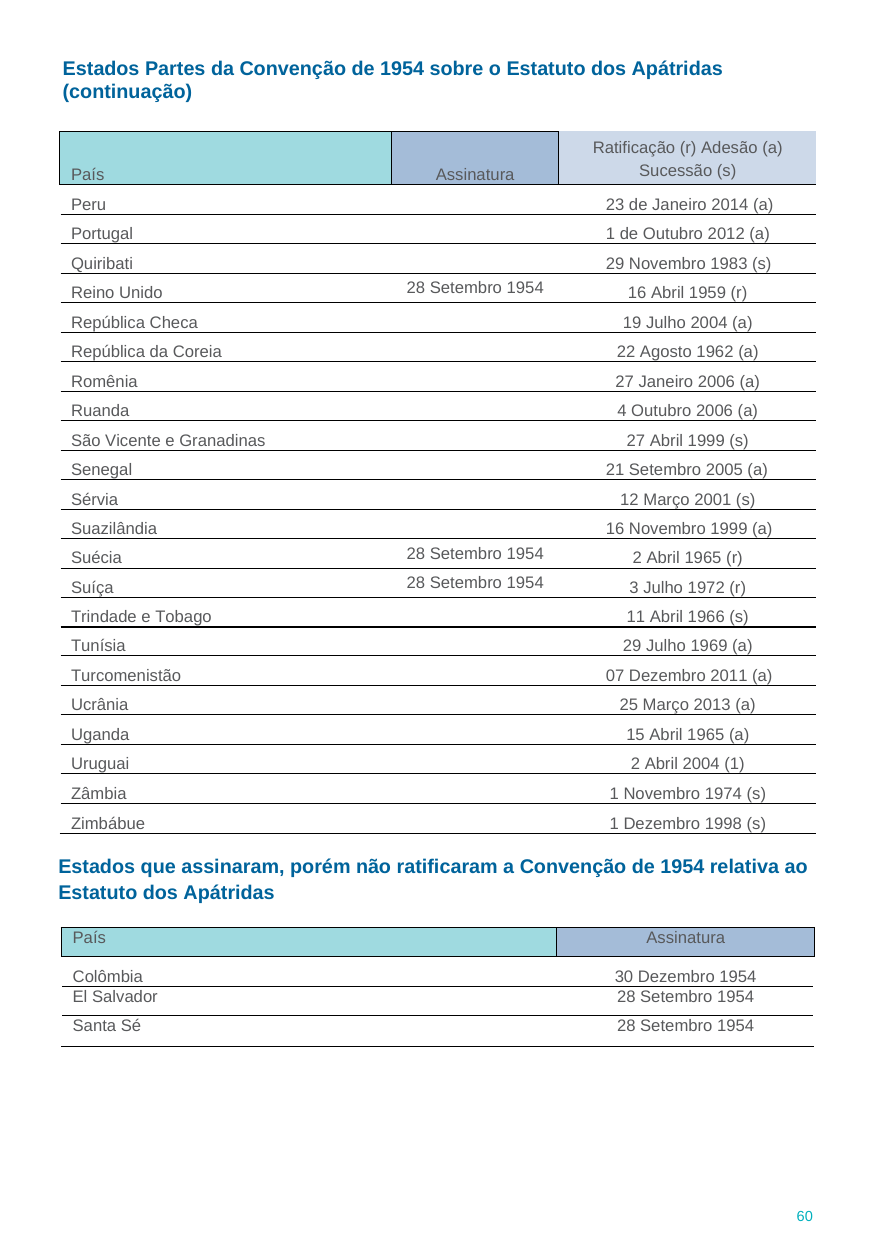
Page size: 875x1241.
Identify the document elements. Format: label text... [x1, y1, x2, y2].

table_cell 3 Julho 1972 (r) [559, 569, 816, 597]
table_cell Suíça [60, 569, 391, 597]
table_cell 25 Março 2013 (a) [559, 686, 816, 714]
table_cell 16 Abril 1959 (r) [559, 274, 816, 302]
table_cell Trindade e Tobago [60, 598, 559, 626]
table_cell Turcomenistão [60, 656, 559, 685]
table_cell 22 Agosto 1962 (a) [559, 333, 816, 361]
table_cell 27 Abril 1999 (s) [559, 421, 816, 449]
table_header Ratificação (r) Adesão (a) Sucessão (s) [559, 131, 816, 184]
table_cell 27 Janeiro 2006 (a) [559, 362, 816, 391]
table_cell Suazilândia [60, 510, 559, 538]
table_cell 16 Novembro 1999 (a) [559, 510, 816, 538]
table_cell Uruguai [60, 745, 559, 773]
table_cell República Checa [60, 303, 559, 332]
table_cell 11 Abril 1966 (s) [559, 598, 816, 626]
table_cell Ucrânia [60, 686, 559, 714]
table_cell 2 Abril 2004 (1) [559, 745, 816, 773]
table_cell 28 Setembro 1954 [391, 274, 559, 302]
table_cell 28 Setembro 1954 [557, 986, 814, 1015]
table_cell Portugal [60, 215, 559, 243]
table_cell Quiribati [60, 244, 559, 273]
text Estados que assinaram, porém não ratificaram a Convenção de 1954 relativa ao Estatuto dos Apátridas [58, 855, 817, 903]
table_cell 15 Abril 1965 (a) [559, 715, 816, 744]
table_header Assinatura [557, 928, 814, 956]
table_cell Romênia [60, 362, 559, 391]
table_cell 30 Dezembro 1954 [557, 957, 814, 986]
table_cell 2 Abril 1965 (r) [559, 539, 816, 567]
table_header Assinatura [392, 132, 558, 184]
table_cell 1 Novembro 1974 (s) [559, 774, 816, 803]
table_cell Senegal [60, 451, 559, 479]
table_cell Santa Sé [61, 1015, 557, 1046]
table_cell São Vicente e Granadinas [60, 421, 559, 449]
table_cell 19 Julho 2004 (a) [559, 303, 816, 332]
table_cell 21 Setembro 2005 (a) [559, 451, 816, 479]
table_cell 4 Outubro 2006 (a) [559, 392, 816, 420]
table_cell Zimbábue [60, 804, 559, 833]
table_cell 28 Setembro 1954 [391, 539, 559, 567]
table_cell Peru [60, 185, 559, 214]
table_cell Suécia [60, 539, 391, 567]
table_cell Ruanda [60, 392, 559, 420]
table_cell República da Coreia [60, 333, 559, 361]
table_cell 1 Dezembro 1998 (s) [559, 804, 816, 833]
table_cell El Salvador [61, 986, 557, 1015]
table_cell 29 Novembro 1983 (s) [559, 244, 816, 273]
table_cell Tunísia [60, 627, 559, 655]
table_cell 12 Março 2001 (s) [559, 480, 816, 508]
table_cell 28 Setembro 1954 [391, 569, 559, 597]
table_cell Reino Unido [60, 274, 391, 302]
table_cell 1 de Outubro 2012 (a) [559, 215, 816, 243]
table_cell Colômbia [61, 957, 557, 986]
table_header País [62, 928, 556, 956]
table_cell 29 Julho 1969 (a) [559, 628, 816, 655]
table_cell Sérvia [60, 480, 559, 508]
table_cell 23 de Janeiro 2014 (a) [559, 185, 816, 214]
table_cell 07 Dezembro 2011 (a) [559, 656, 816, 685]
table_header País [60, 132, 391, 184]
table_cell Zâmbia [60, 774, 559, 803]
table_cell 28 Setembro 1954 [557, 1015, 814, 1046]
table_cell Uganda [60, 715, 559, 744]
